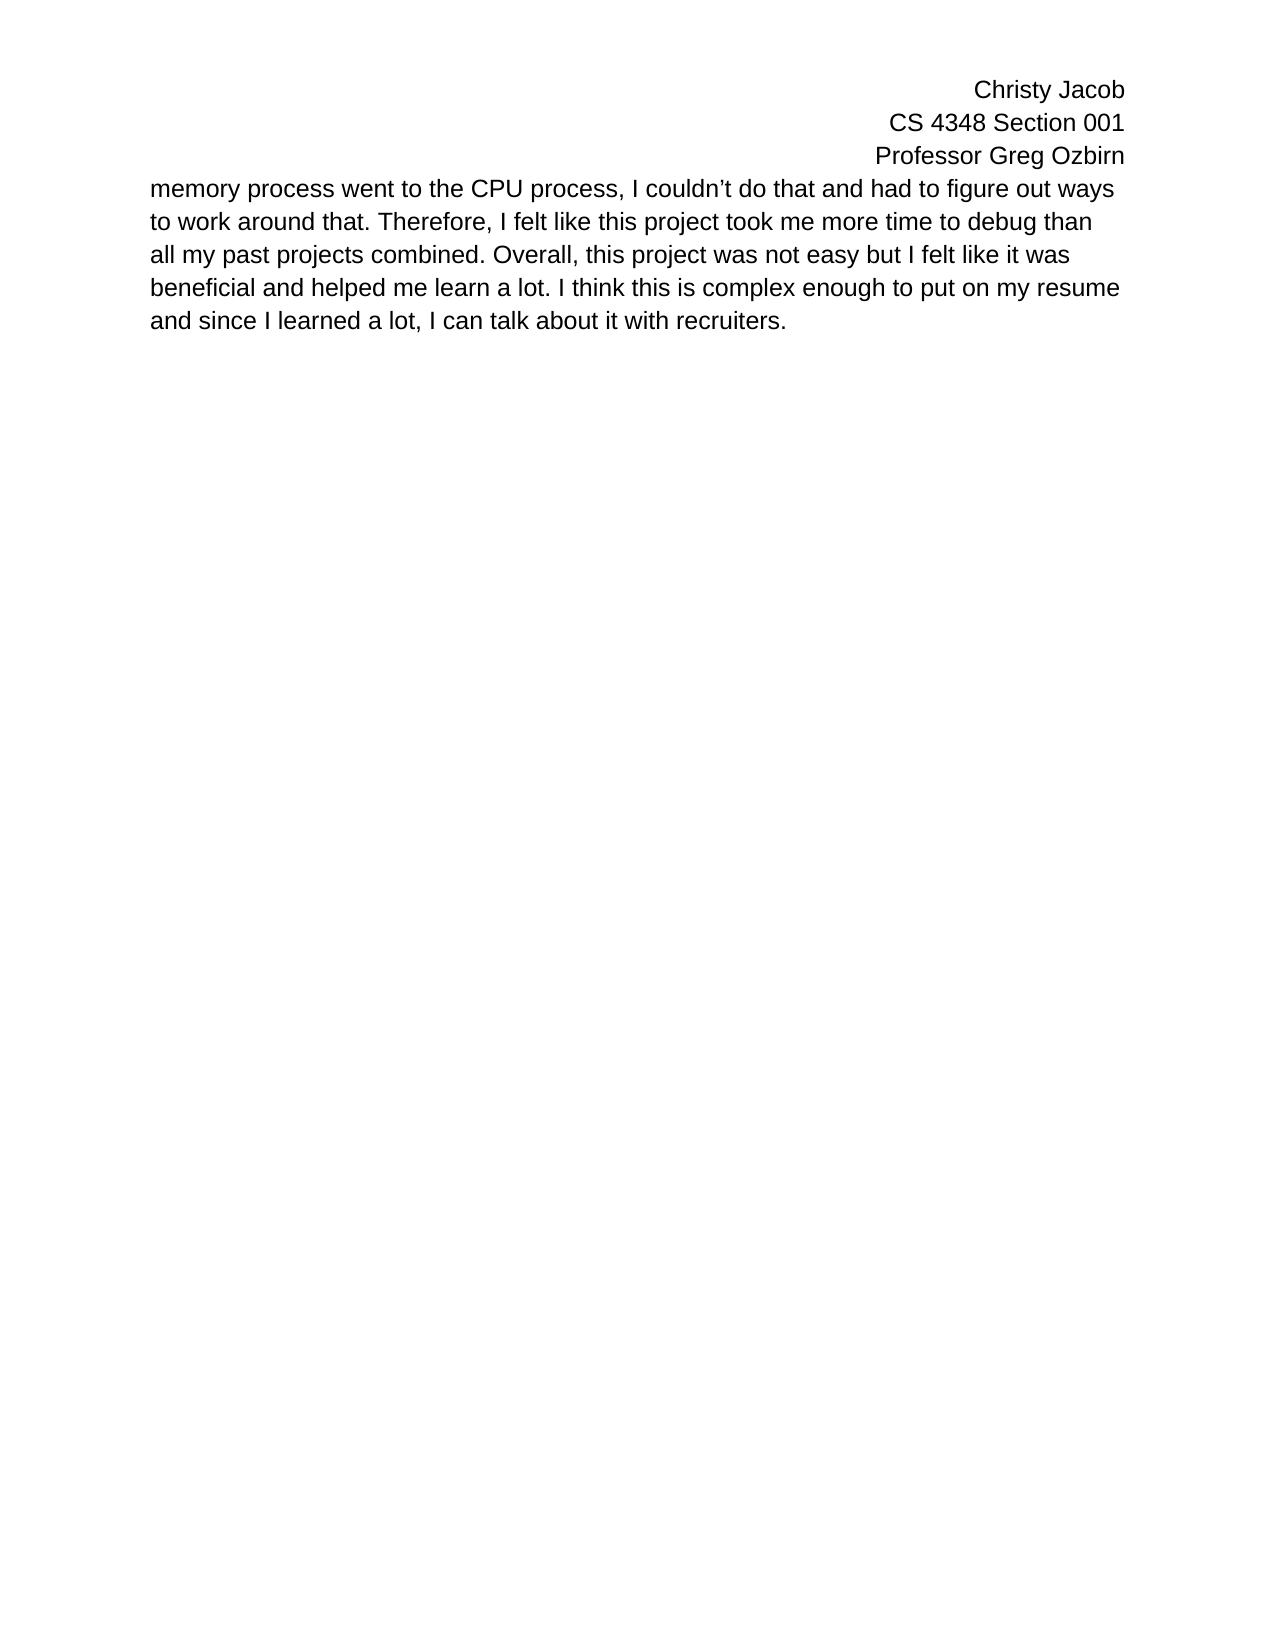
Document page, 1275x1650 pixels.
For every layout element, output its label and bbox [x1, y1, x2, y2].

text [150, 174, 1125, 334]
